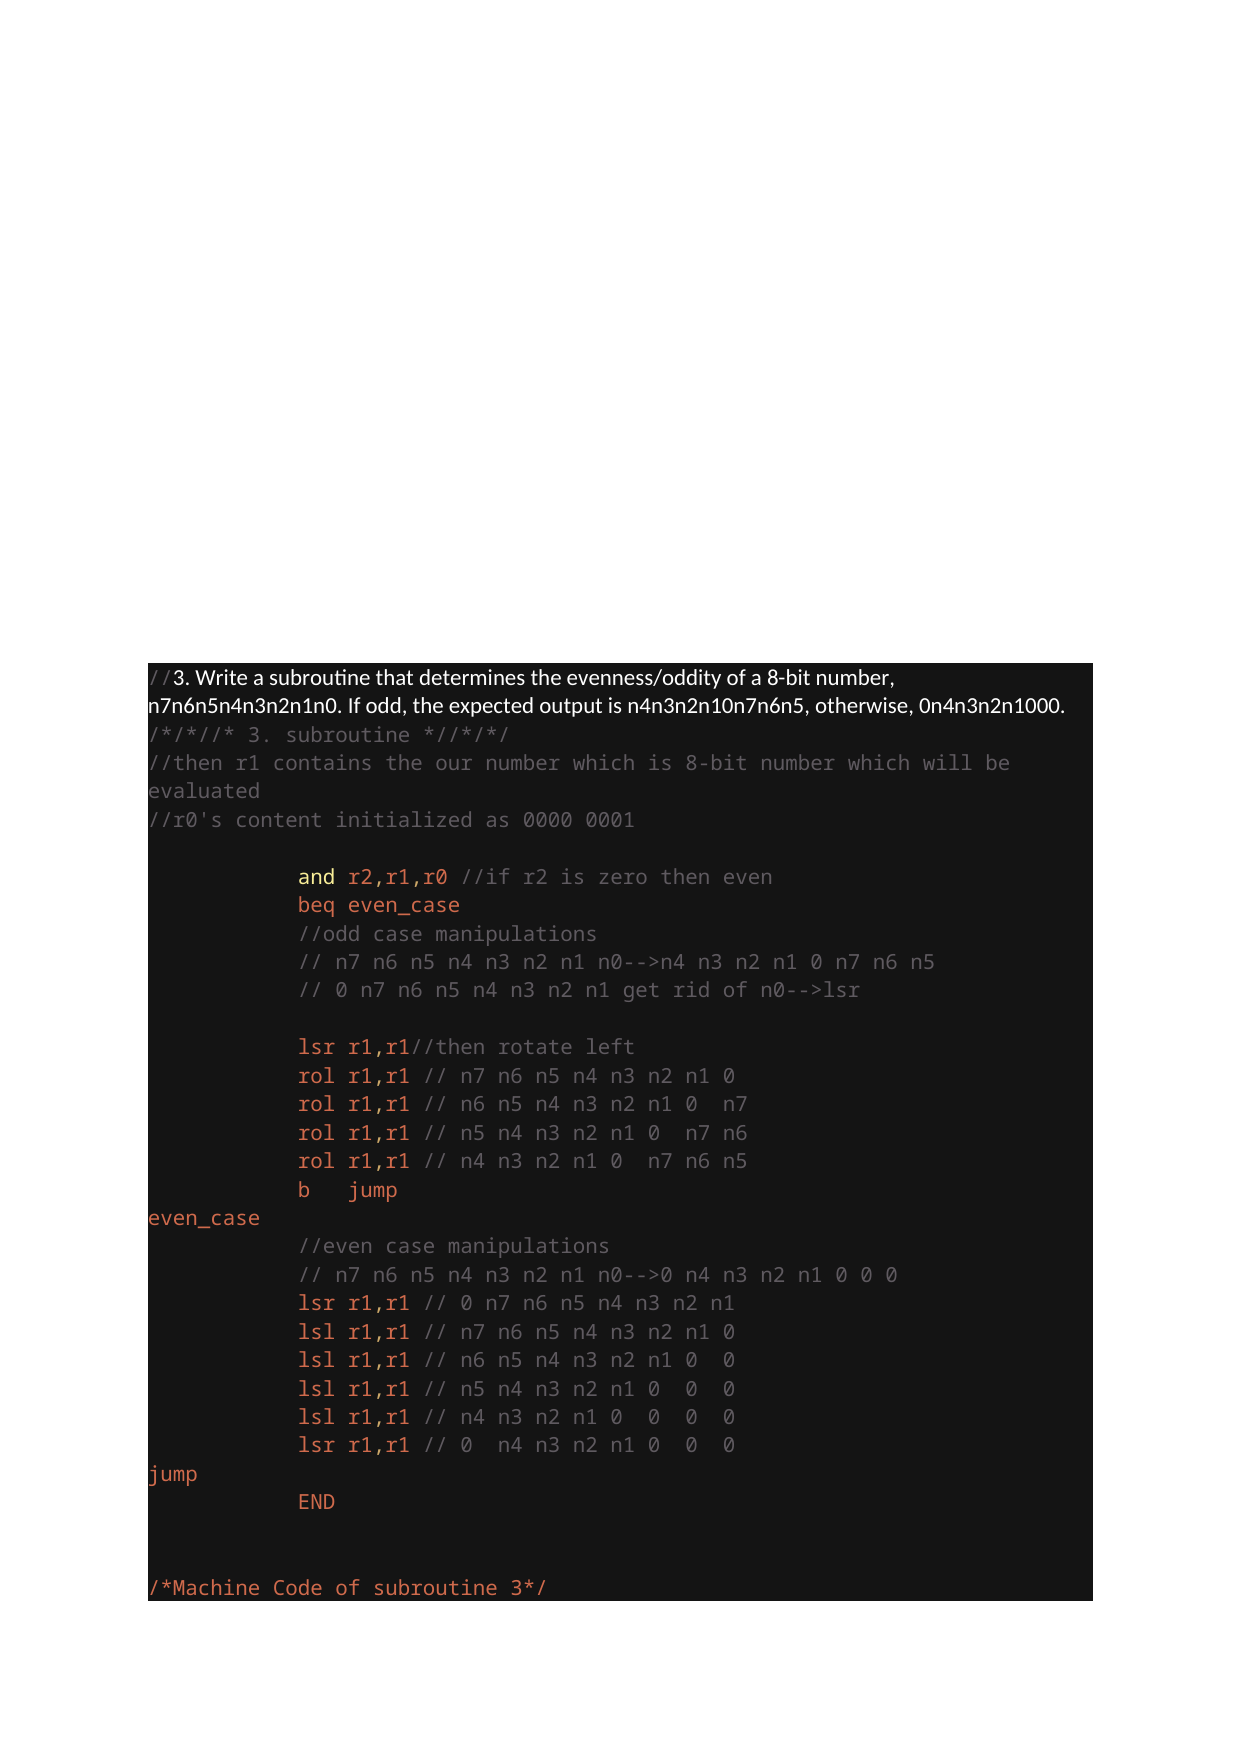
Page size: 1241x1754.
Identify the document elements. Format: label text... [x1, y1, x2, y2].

text lsr r1,r1 // 0 n4 n3 n2 n1 0 0 0 [148, 1431, 1093, 1459]
text b jump [148, 1175, 1093, 1203]
text rol r1,r1 // n4 n3 n2 n1 0 n7 n6 n5 [148, 1146, 1093, 1175]
text lsl r1,r1 // n7 n6 n5 n4 n3 n2 n1 0 [148, 1317, 1093, 1345]
text even_case [148, 1203, 1093, 1232]
text /*Machine Code of subroutine 3*/ [148, 1573, 1093, 1601]
text //even case manipulations [148, 1232, 1093, 1260]
text // n7 n6 n5 n4 n3 n2 n1 n0-->0 n4 n3 n2 n1 0 0 0 [148, 1260, 1093, 1288]
text //then r1 contains the our number which is 8-bit number which will be evaluated [148, 748, 1093, 805]
text //3. Write a subroutine that determines the evenness/oddity of a 8-bit number, n7n6n5n4n3n2n1n0. If odd, the expected output is n4n3n2n10n7n6n5, otherwise, 0n4n3n2n1000. [148, 663, 1093, 720]
text // 0 n7 n6 n5 n4 n3 n2 n1 get rid of n0-->lsr [148, 976, 1093, 1004]
text /*/*//* 3. subroutine *//*/*/ [148, 720, 1093, 748]
text lsr r1,r1//then rotate left [148, 1032, 1093, 1061]
text // n7 n6 n5 n4 n3 n2 n1 n0-->n4 n3 n2 n1 0 n7 n6 n5 [148, 947, 1093, 976]
text lsl r1,r1 // n5 n4 n3 n2 n1 0 0 0 [148, 1374, 1093, 1402]
text lsr r1,r1 // 0 n7 n6 n5 n4 n3 n2 n1 [148, 1288, 1093, 1317]
text and r2,r1,r0 //if r2 is zero then even [148, 862, 1093, 890]
text //r0's content initialized as 0000 0001 [148, 805, 1093, 833]
text lsl r1,r1 // n6 n5 n4 n3 n2 n1 0 0 [148, 1345, 1093, 1374]
text rol r1,r1 // n6 n5 n4 n3 n2 n1 0 n7 [148, 1089, 1093, 1118]
text jump [148, 1459, 1093, 1487]
text END [148, 1487, 1093, 1516]
text beq even_case [148, 890, 1093, 919]
text lsl r1,r1 // n4 n3 n2 n1 0 0 0 0 [148, 1402, 1093, 1431]
text //odd case manipulations [148, 919, 1093, 947]
text rol r1,r1 // n7 n6 n5 n4 n3 n2 n1 0 [148, 1061, 1093, 1089]
text rol r1,r1 // n5 n4 n3 n2 n1 0 n7 n6 [148, 1118, 1093, 1146]
